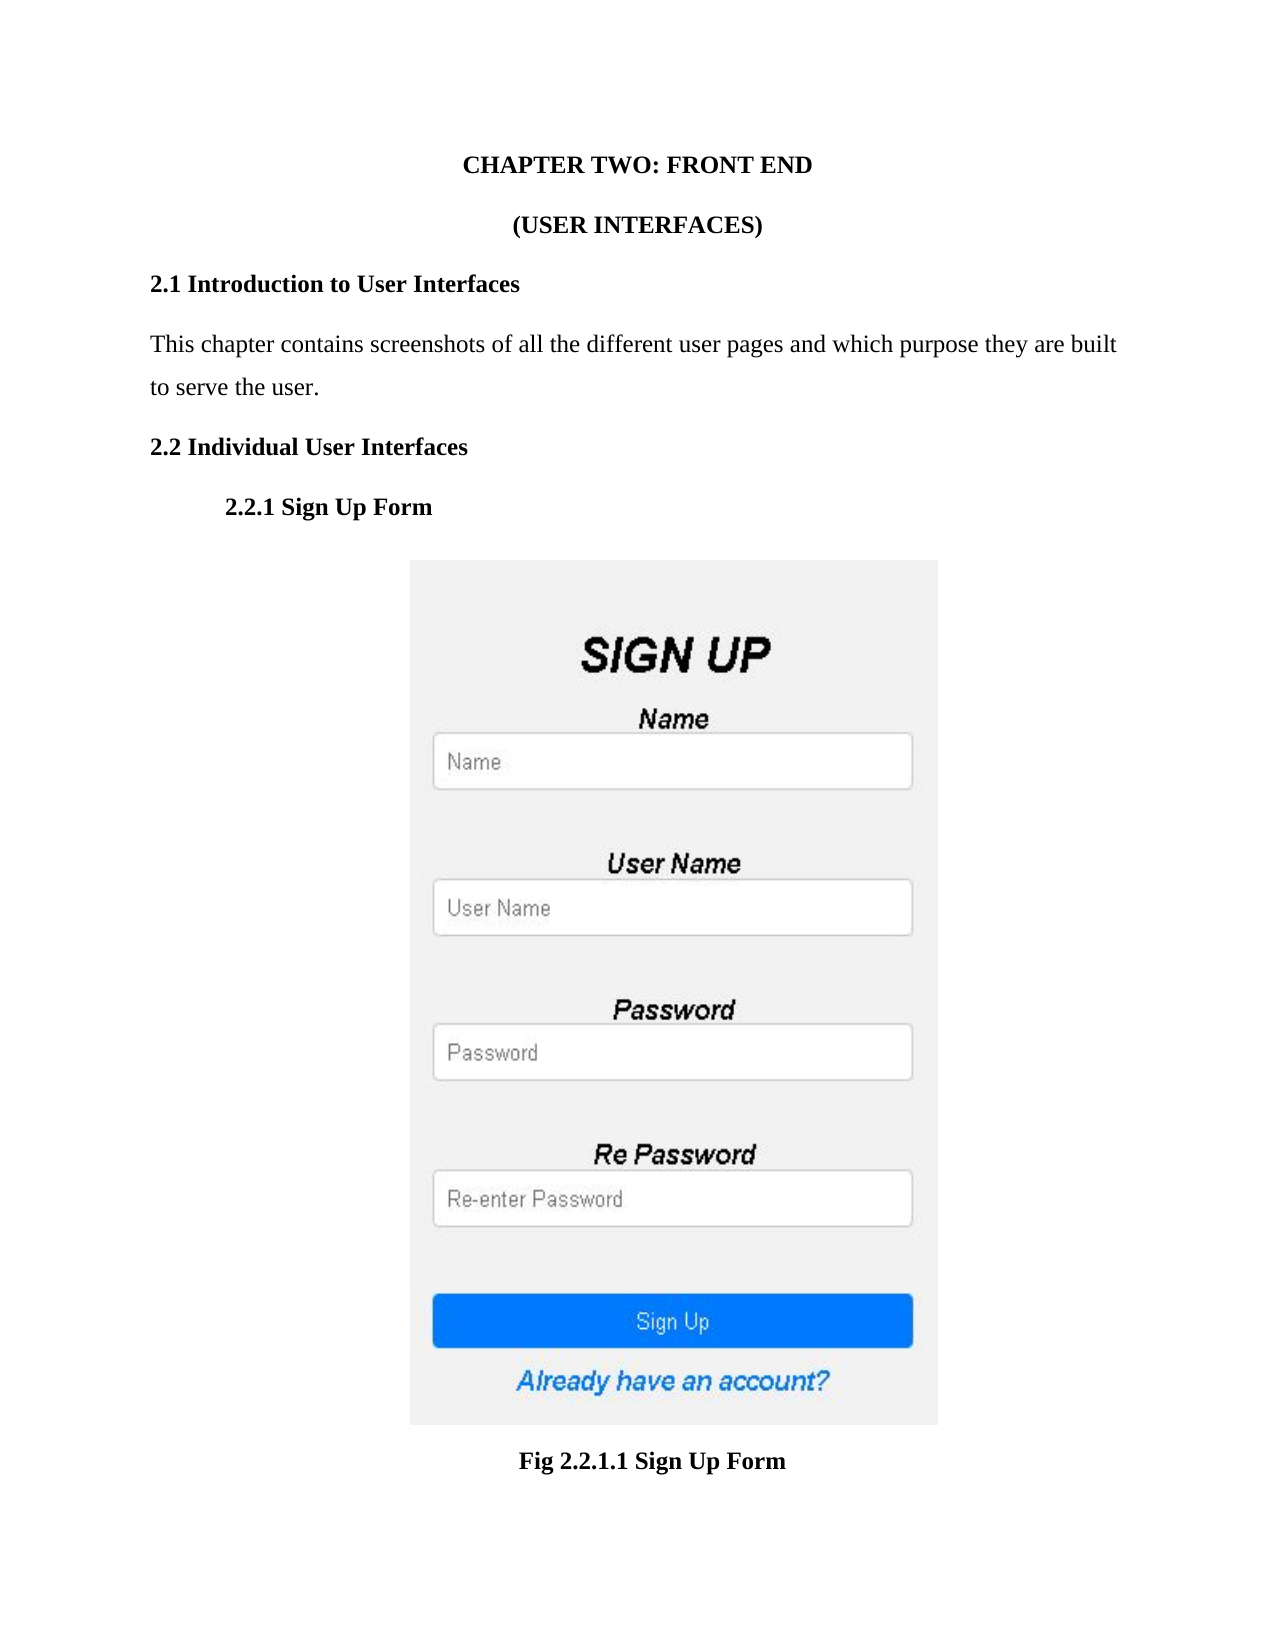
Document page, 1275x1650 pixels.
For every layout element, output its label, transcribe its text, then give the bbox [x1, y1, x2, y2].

text 2.2.1 Sign Up Form [150, 492, 1125, 521]
picture [409, 560, 939, 1425]
text CHAPTER TWO: FRONT END [150, 150, 1125, 179]
text (USER INTERFACES) [150, 210, 1125, 238]
text This chapter contains screenshots of all the different user pages and which purpose they are built to serve the user. [150, 329, 1125, 401]
text 2.1 Introduction to User Interfaces [150, 269, 1125, 298]
text Fig 2.2.1.1 Sign Up Form [150, 1446, 1125, 1475]
text 2.2 Individual User Interfaces [150, 432, 1125, 461]
